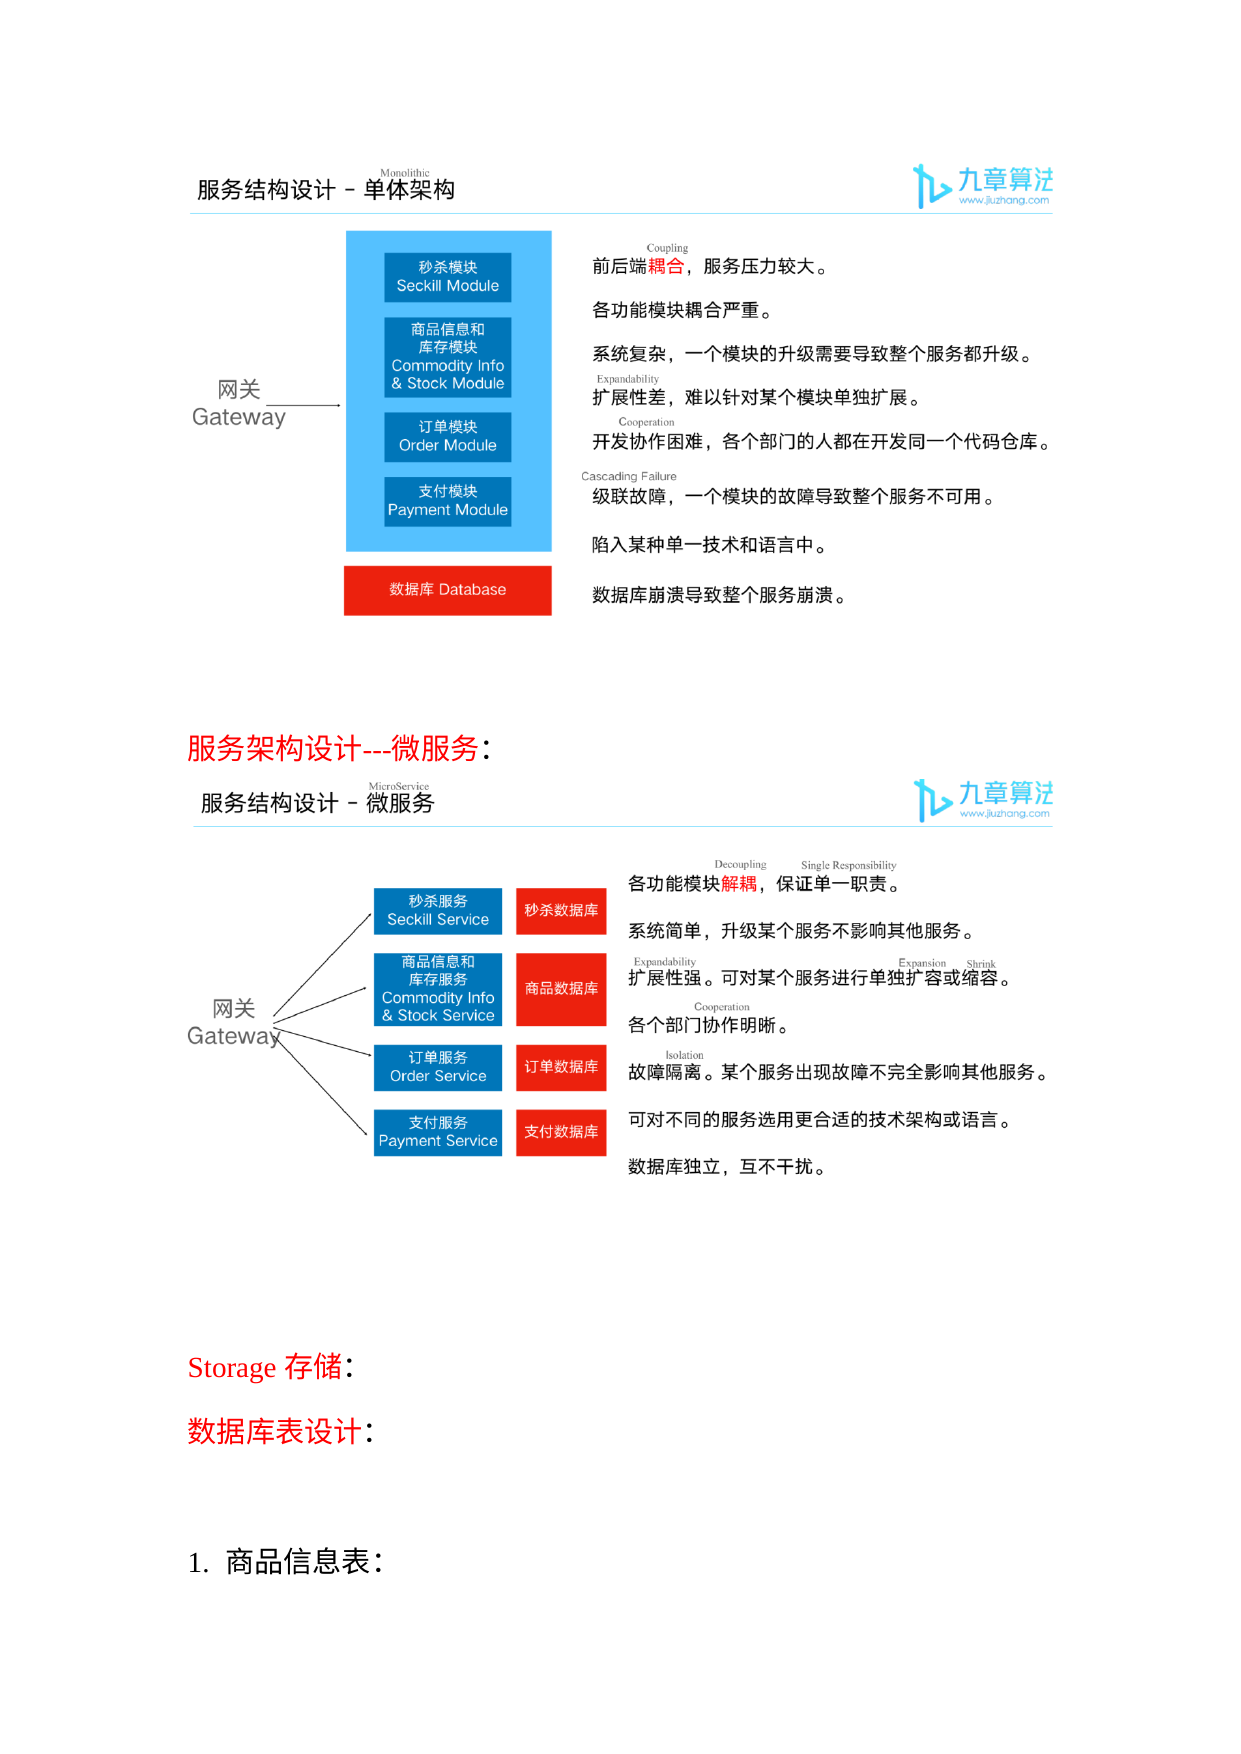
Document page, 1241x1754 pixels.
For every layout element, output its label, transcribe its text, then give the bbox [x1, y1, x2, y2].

text Storage 存储： [187, 1332, 1053, 1397]
picture [187, 779, 1053, 1180]
list 商品信息表： [187, 1527, 1053, 1592]
text 服务架构设计---微服务： [187, 714, 1053, 779]
text 数据库表设计： [187, 1397, 1053, 1462]
picture [187, 162, 1053, 627]
